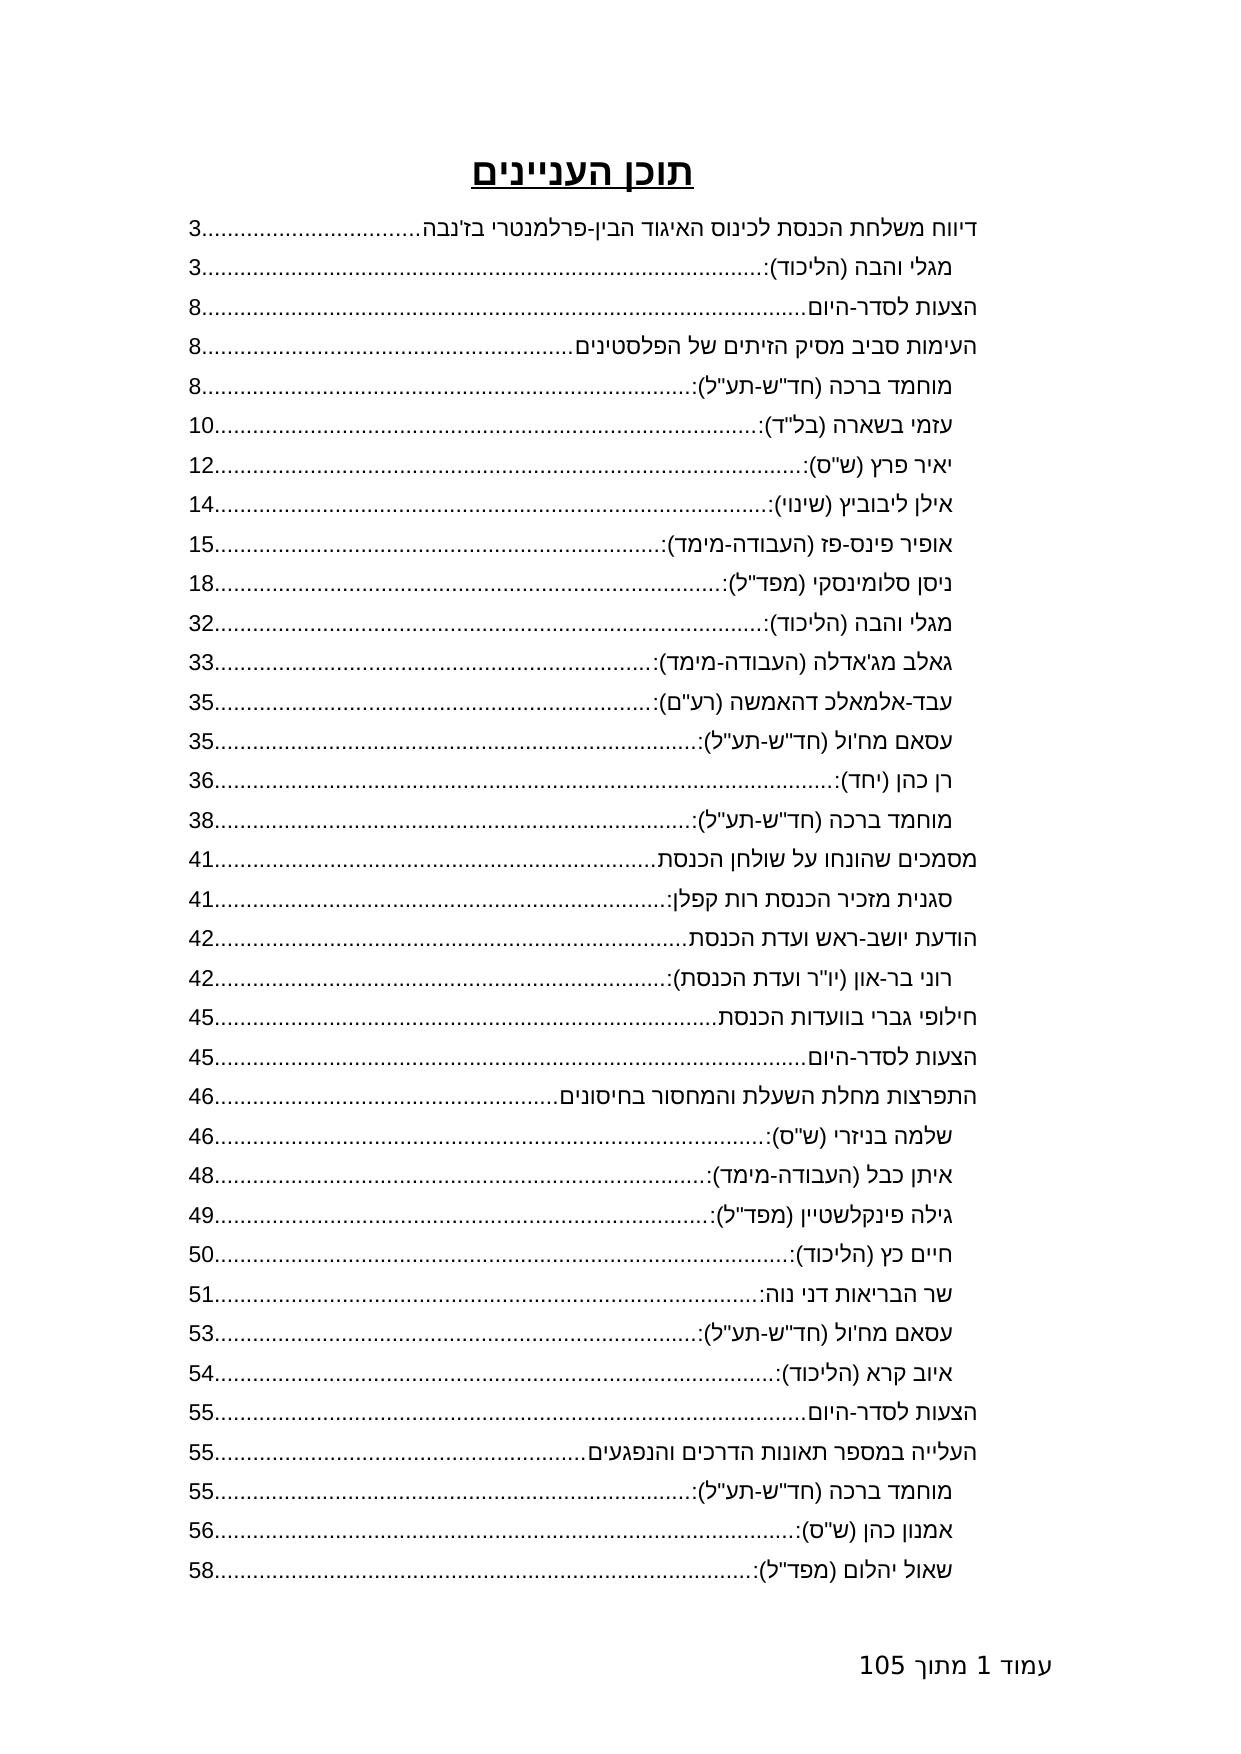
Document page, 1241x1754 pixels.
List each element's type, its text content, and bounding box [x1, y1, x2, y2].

text מגלי והבה (הליכוד): 3 [187, 254, 953, 281]
text עזמי בשארה (בל"ד): 10 [187, 412, 953, 438]
text שלמה בניזרי (ש"ס): 46 [187, 1123, 953, 1149]
text שר הבריאות דני נוה: 51 [187, 1281, 953, 1307]
text הצעות לסדר-היום 45 [187, 1044, 978, 1070]
text תוכן העניינים [187, 150, 1053, 193]
text העימות סביב מסיק הזיתים של הפלסטינים 8 [187, 333, 978, 359]
text איוב קרא (הליכוד): 54 [187, 1359, 953, 1386]
text גאלב מג'אדלה (העבודה-מימד): 33 [187, 649, 953, 675]
text דיווח משלחת הכנסת לכינוס האיגוד הבין-פרלמנטרי בז'נבה 3 [187, 215, 978, 241]
text התפרצות מחלת השעלת והמחסור בחיסונים 46 [187, 1083, 978, 1109]
text אמנון כהן (ש"ס): 56 [187, 1517, 953, 1544]
text עסאם מח'ול (חד"ש-תע"ל): 35 [187, 728, 953, 754]
text חיים כץ (הליכוד): 50 [187, 1241, 953, 1267]
text הצעות לסדר-היום 8 [187, 294, 978, 320]
text אילן ליבוביץ (שינוי): 14 [187, 491, 953, 517]
text שאול יהלום (מפד"ל): 58 [187, 1557, 953, 1583]
text איתן כבל (העבודה-מימד): 48 [187, 1162, 953, 1188]
text חילופי גברי בוועדות הכנסת 45 [187, 1004, 978, 1031]
text עבד-אלמאלכ דהאמשה (רע"ם): 35 [187, 688, 953, 715]
text מוחמד ברכה (חד"ש-תע"ל): 38 [187, 807, 953, 833]
text מגלי והבה (הליכוד): 32 [187, 609, 953, 636]
text רוני בר-און (יו"ר ועדת הכנסת): 42 [187, 965, 953, 991]
text עסאם מח'ול (חד"ש-תע"ל): 53 [187, 1320, 953, 1346]
text הודעת יושב-ראש ועדת הכנסת 42 [187, 925, 978, 952]
text יאיר פרץ (ש"ס): 12 [187, 452, 953, 478]
text מוחמד ברכה (חד"ש-תע"ל): 8 [187, 373, 953, 399]
text אופיר פינס-פז (העבודה-מימד): 15 [187, 531, 953, 557]
text הצעות לסדר-היום 55 [187, 1399, 978, 1425]
text ניסן סלומינסקי (מפד"ל): 18 [187, 570, 953, 596]
text מסמכים שהונחו על שולחן הכנסת 41 [187, 846, 978, 873]
text רן כהן (יחד): 36 [187, 767, 953, 794]
text גילה פינקלשטיין (מפד"ל): 49 [187, 1202, 953, 1228]
text העלייה במספר תאונות הדרכים והנפגעים 55 [187, 1438, 978, 1465]
text סגנית מזכיר הכנסת רות קפלן: 41 [187, 886, 953, 912]
text מוחמד ברכה (חד"ש-תע"ל): 55 [187, 1478, 953, 1504]
